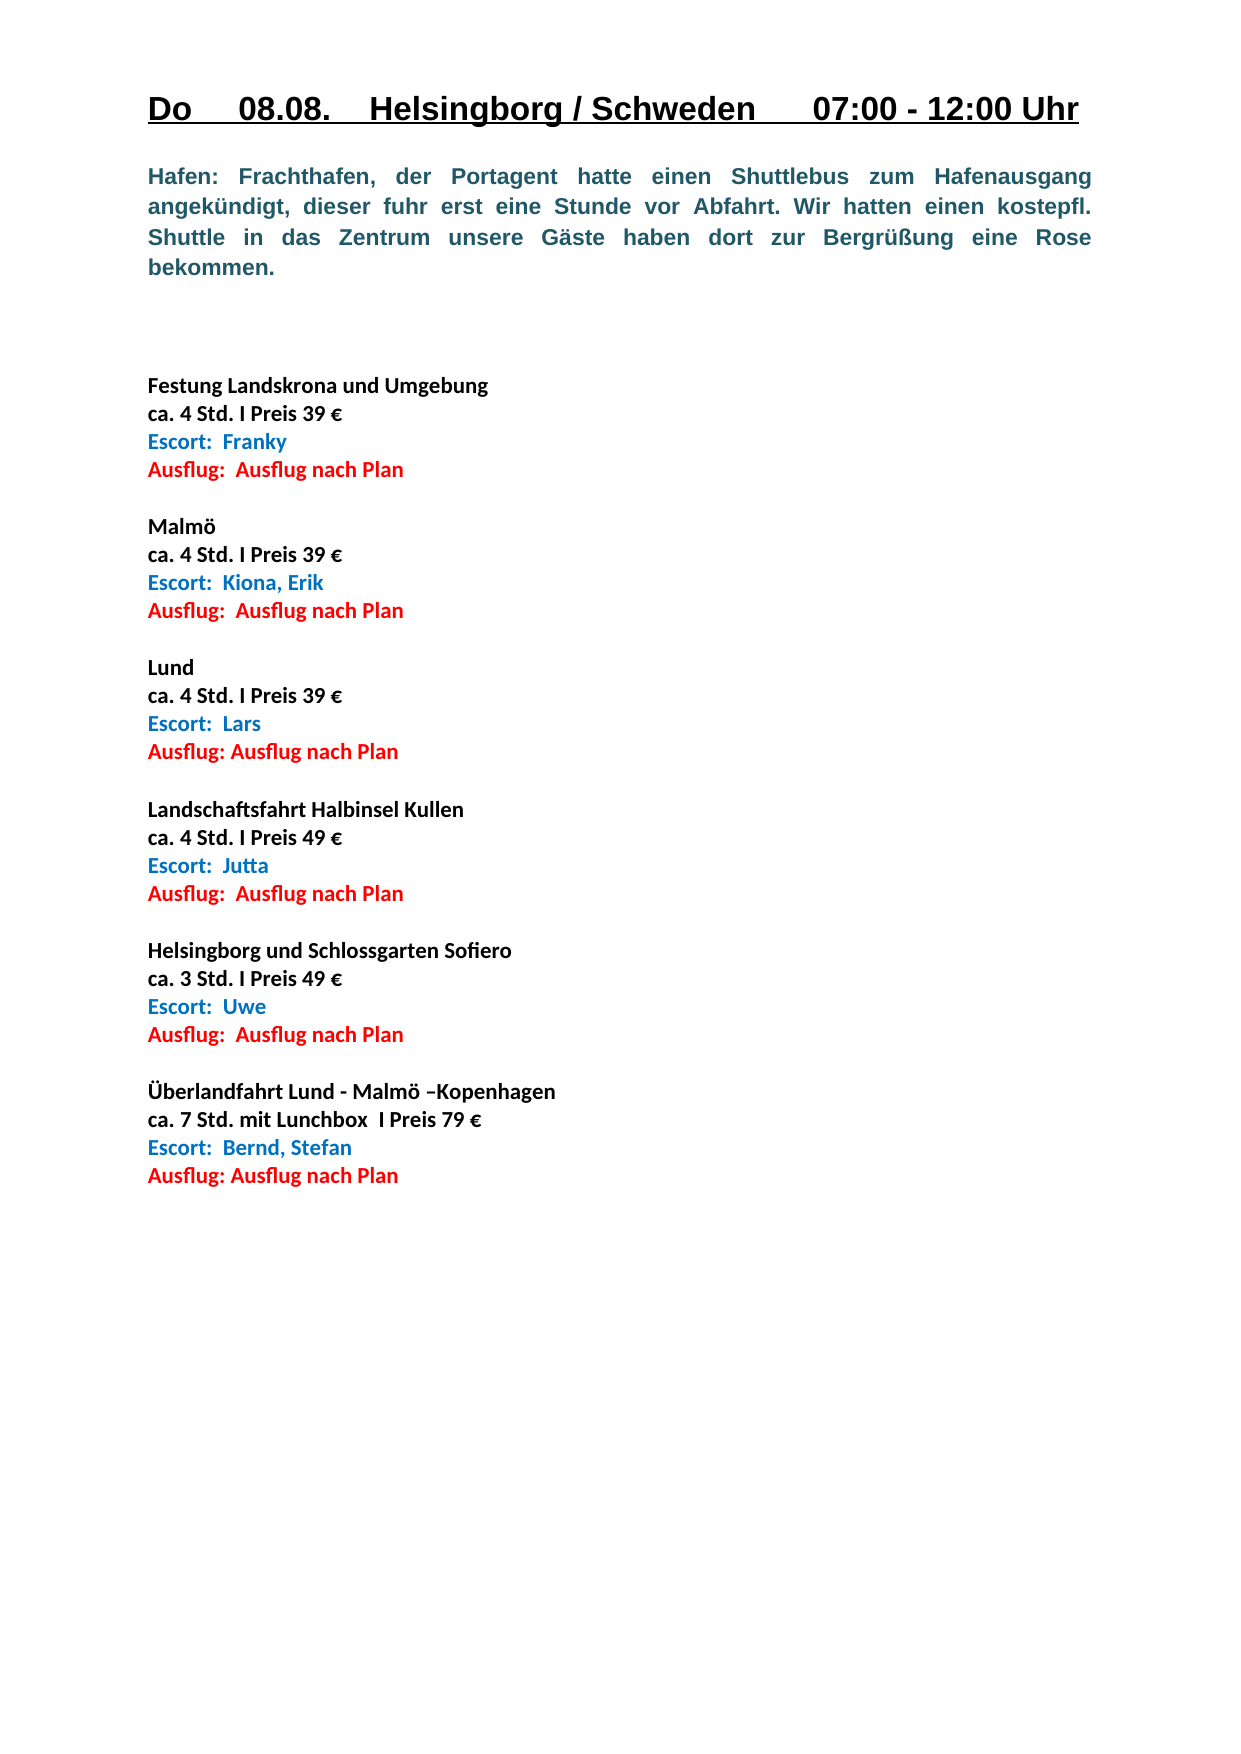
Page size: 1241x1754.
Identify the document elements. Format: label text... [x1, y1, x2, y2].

text Hafen: Frachthafen, der Portagent hatte einen Shuttlebus zum Hafenausgang angekündigt, dieser fuhr erst eine Stunde vor Abfahrt. Wir hatten einen kostepfl. Shuttle in das Zentrum unsere Gäste haben dort zur Bergrüßung eine Rose bekommen. [148, 163, 1093, 280]
text Helsingborg und Schlossgarten Sofiero ca. 3 Std. I Preis 49 € Escort: Uwe Ausflug: Ausflug nach Plan [148, 936, 1093, 1048]
text Festung Landskrona und Umgebung ca. 4 Std. I Preis 39 € Escort: Franky Ausflug: Ausflug nach Plan [148, 371, 1093, 483]
text Überlandfahrt Lund - Malmö –Kopenhagen ca. 7 Std. mit Lunchbox I Preis 79 € Escort: Bernd, Stefan Ausflug: Ausflug nach Plan [148, 1077, 1093, 1189]
text Malmö ca. 4 Std. I Preis 39 € Escort: Kiona, Erik Ausflug: Ausflug nach Plan [148, 512, 1093, 624]
text Lund ca. 4 Std. I Preis 39 € Escort: Lars Ausflug: Ausflug nach Plan [148, 653, 1093, 766]
text Landschaftsfahrt Halbinsel Kullen ca. 4 Std. I Preis 49 € Escort: Jutta Ausflug: Ausflug nach Plan [148, 795, 1093, 907]
text Do 08.08. Helsingborg / Schweden 07:00 - 12:00 Uhr [148, 89, 1196, 127]
